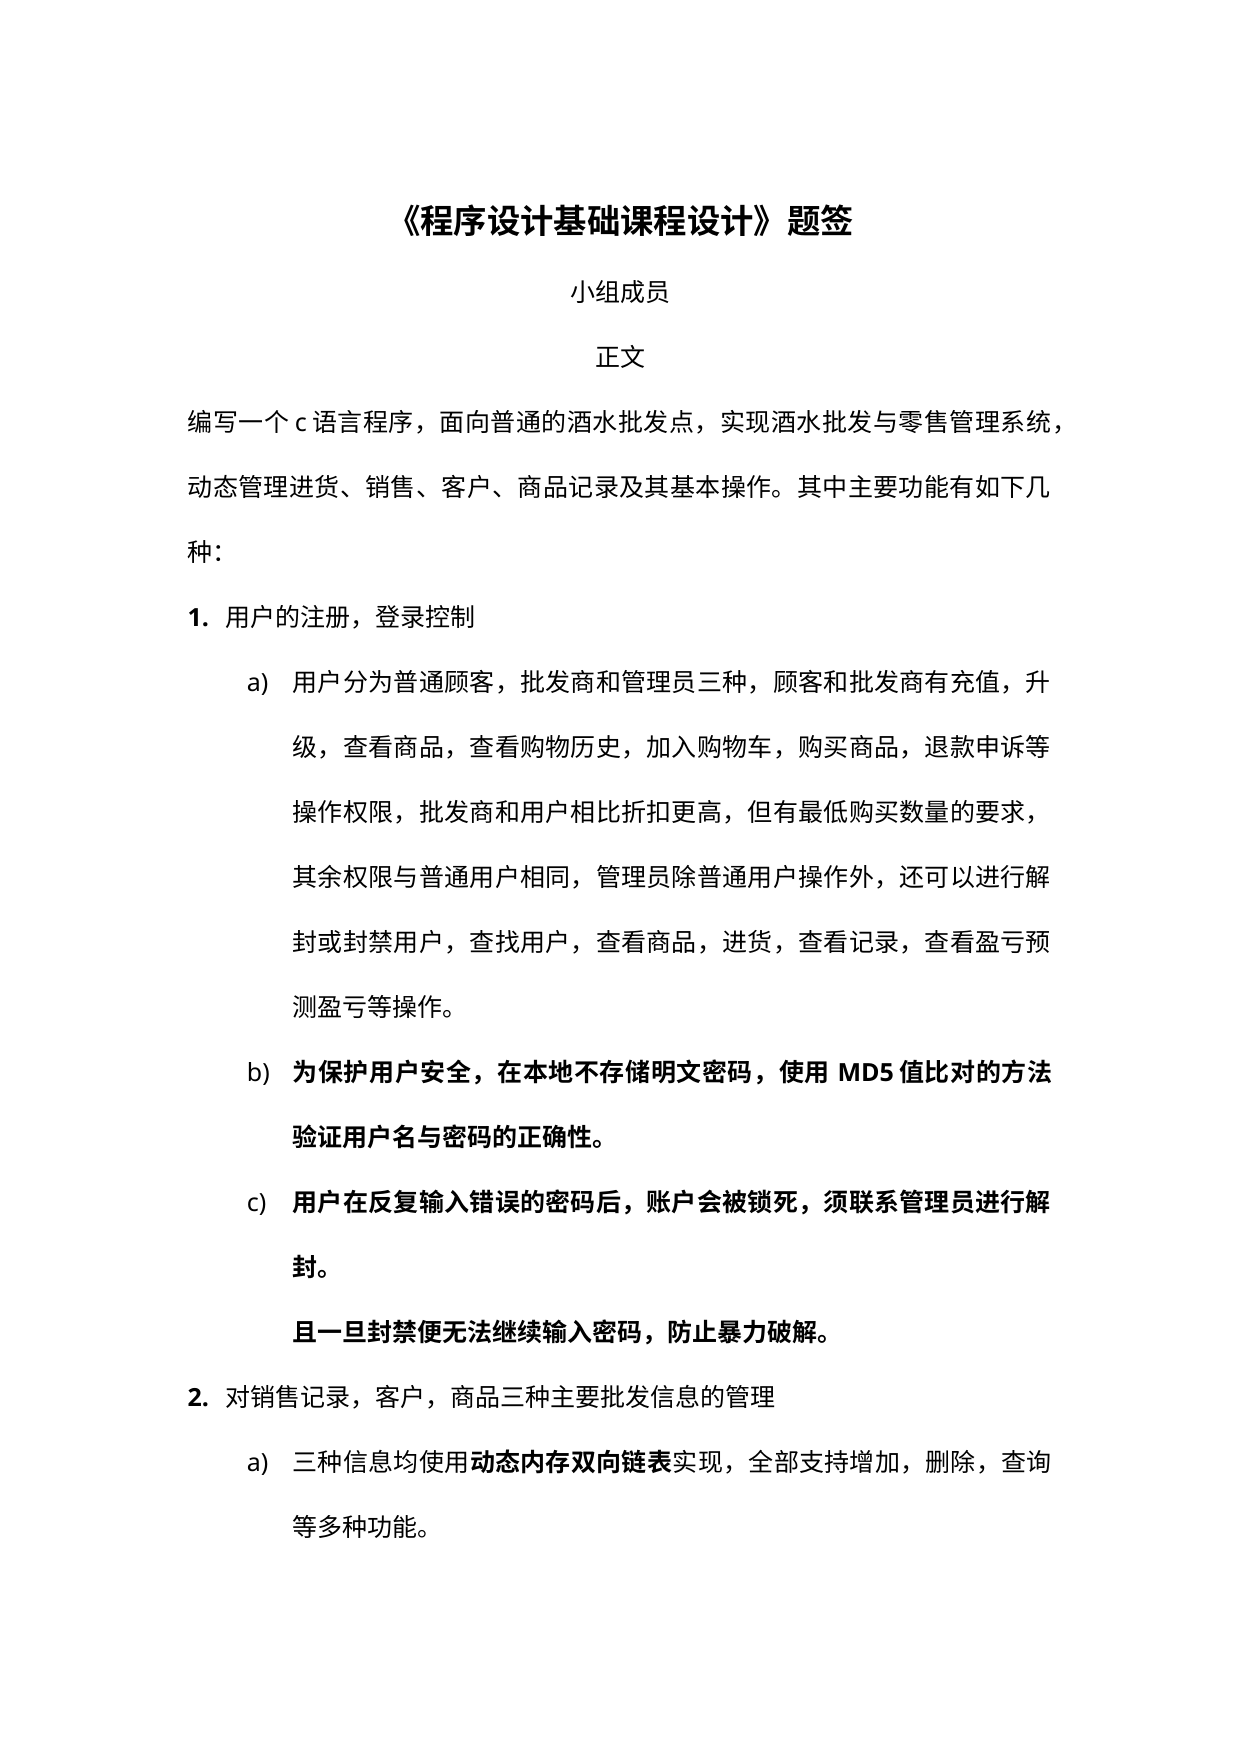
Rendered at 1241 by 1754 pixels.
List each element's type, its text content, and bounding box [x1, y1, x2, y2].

list 为保护用户安全，在本地不存储明文密码，使用MD5值比对的方法验证用户名与密码的正确性。 [247, 1038, 1053, 1168]
list 用户的注册，登录控制 [187, 583, 1053, 648]
text 正文 [187, 323, 1053, 388]
title 《程序设计基础课程设计》题签 [187, 187, 1053, 252]
list 且一旦封禁便无法继续输入密码，防止暴力破解。 [292, 1298, 1053, 1363]
text 小组成员 [187, 258, 1053, 323]
text 编写一个c语言程序，面向普通的酒水批发点，实现酒水批发与零售管理系统，动态管理进货、销售、客户、商品记录及其基本操作。其中主要功能有如下几种： [187, 388, 1053, 583]
list 用户分为普通顾客，批发商和管理员三种，顾客和批发商有充值，升级，查看商品，查看购物历史，加入购物车，购买商品，退款申诉等操作权限，批发商和用户相比折扣更高，但有最低购买数量的要求，其余权限与普通用户相同，管理员除普通用户操作外，还可以进行解封或封禁用户，查找用户，查看商品，进货，查看记录，查看盈亏预测盈亏等操作。 [247, 648, 1053, 1038]
list 三种信息均使用动态内存双向链表实现，全部支持增加，删除，查询等多种功能。 [247, 1428, 1053, 1558]
list 用户在反复输入错误的密码后，账户会被锁死，须联系管理员进行解封。 [247, 1168, 1053, 1298]
list 对销售记录，客户，商品三种主要批发信息的管理 [187, 1363, 1053, 1428]
